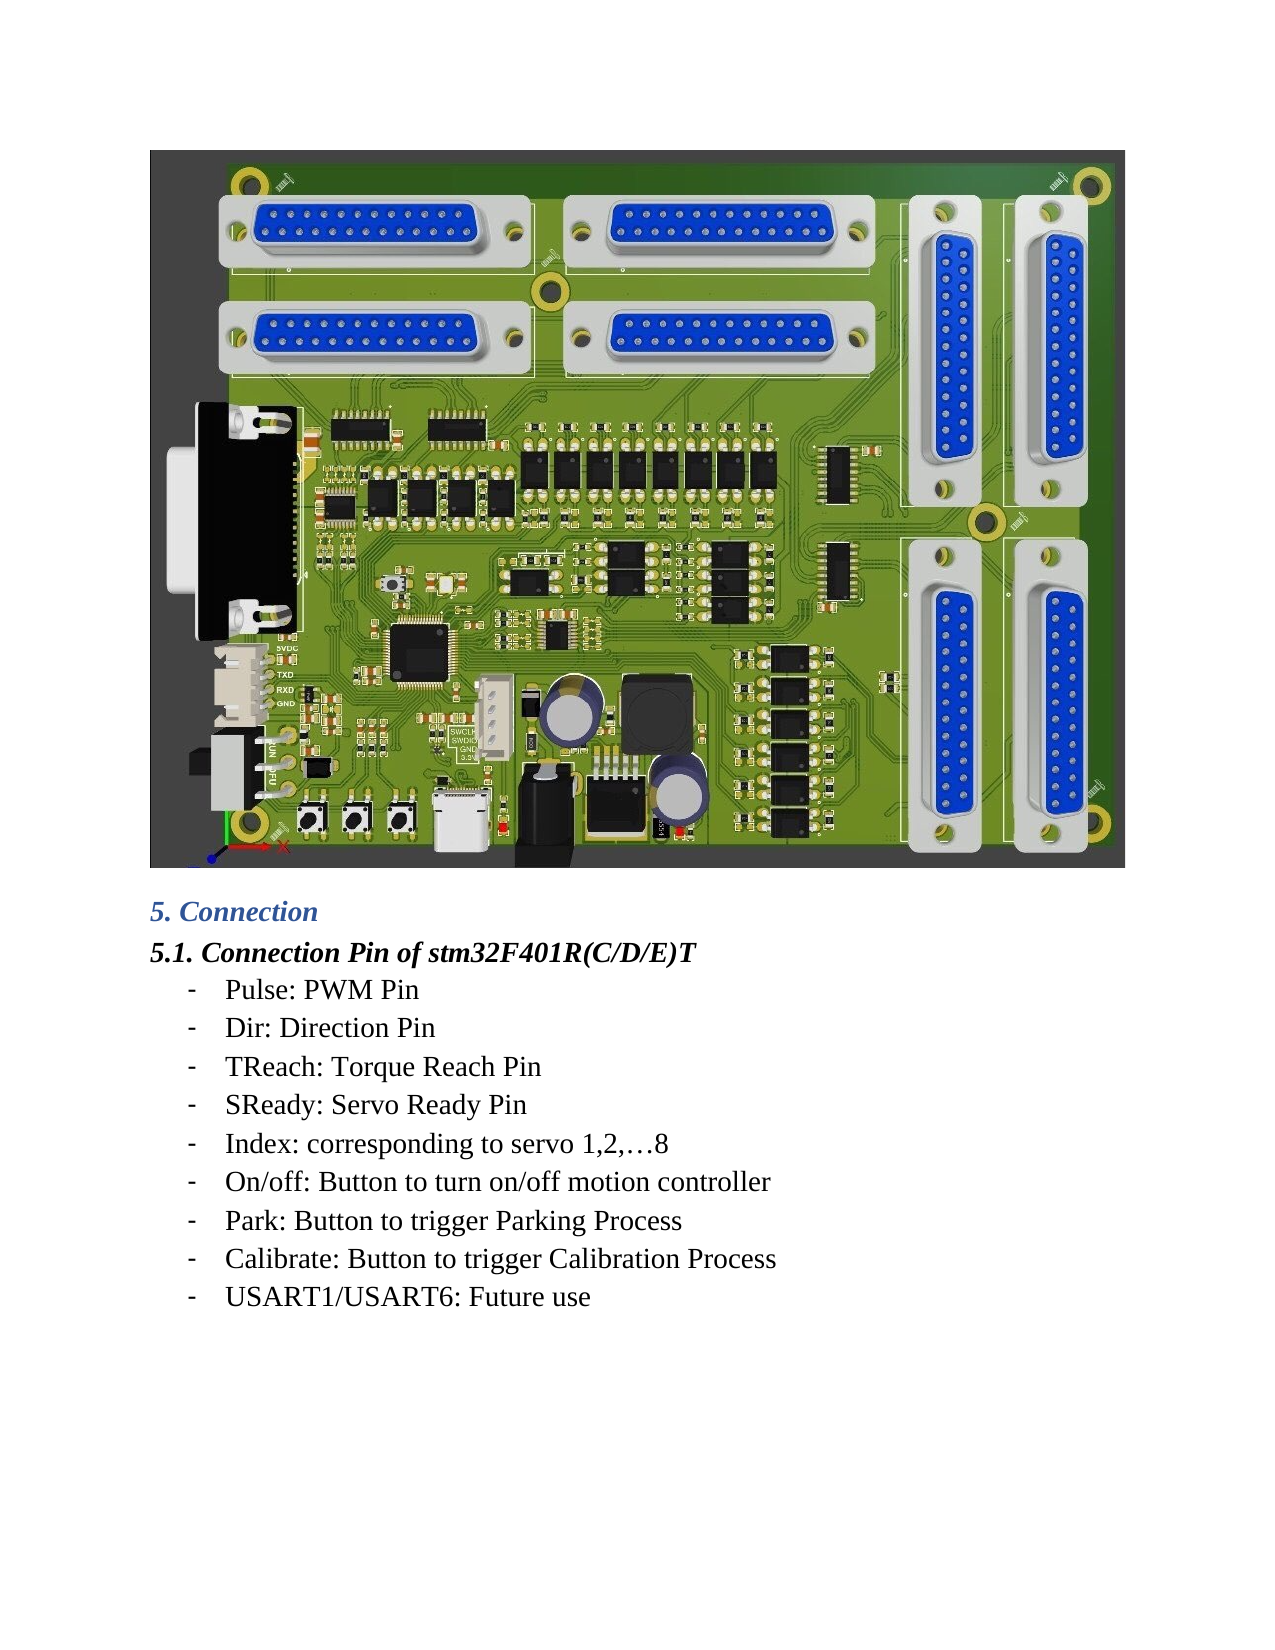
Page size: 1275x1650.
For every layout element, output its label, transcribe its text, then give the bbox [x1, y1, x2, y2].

list On/off: Button to turn on/off motion controller [187, 1163, 1125, 1199]
list SReady: Servo Ready Pin [187, 1086, 1125, 1122]
list Park: Button to trigger Parking Process [187, 1202, 1125, 1237]
picture [150, 150, 1125, 868]
subtitle 5. Connection [150, 894, 1125, 928]
list TReach: Torque Reach Pin [187, 1048, 1125, 1083]
list Index: corresponding to servo 1,2,…8 [187, 1125, 1125, 1160]
list Pulse: PWM Pin [187, 971, 1125, 1007]
list Dir: Direction Pin [187, 1009, 1125, 1045]
list USART1/USART6: Future use [187, 1278, 1125, 1314]
list Calibrate: Button to trigger Calibration Process [187, 1240, 1125, 1276]
subtitle 5.1. Connection Pin of stm32F401R(C/D/E)T [150, 935, 1125, 968]
